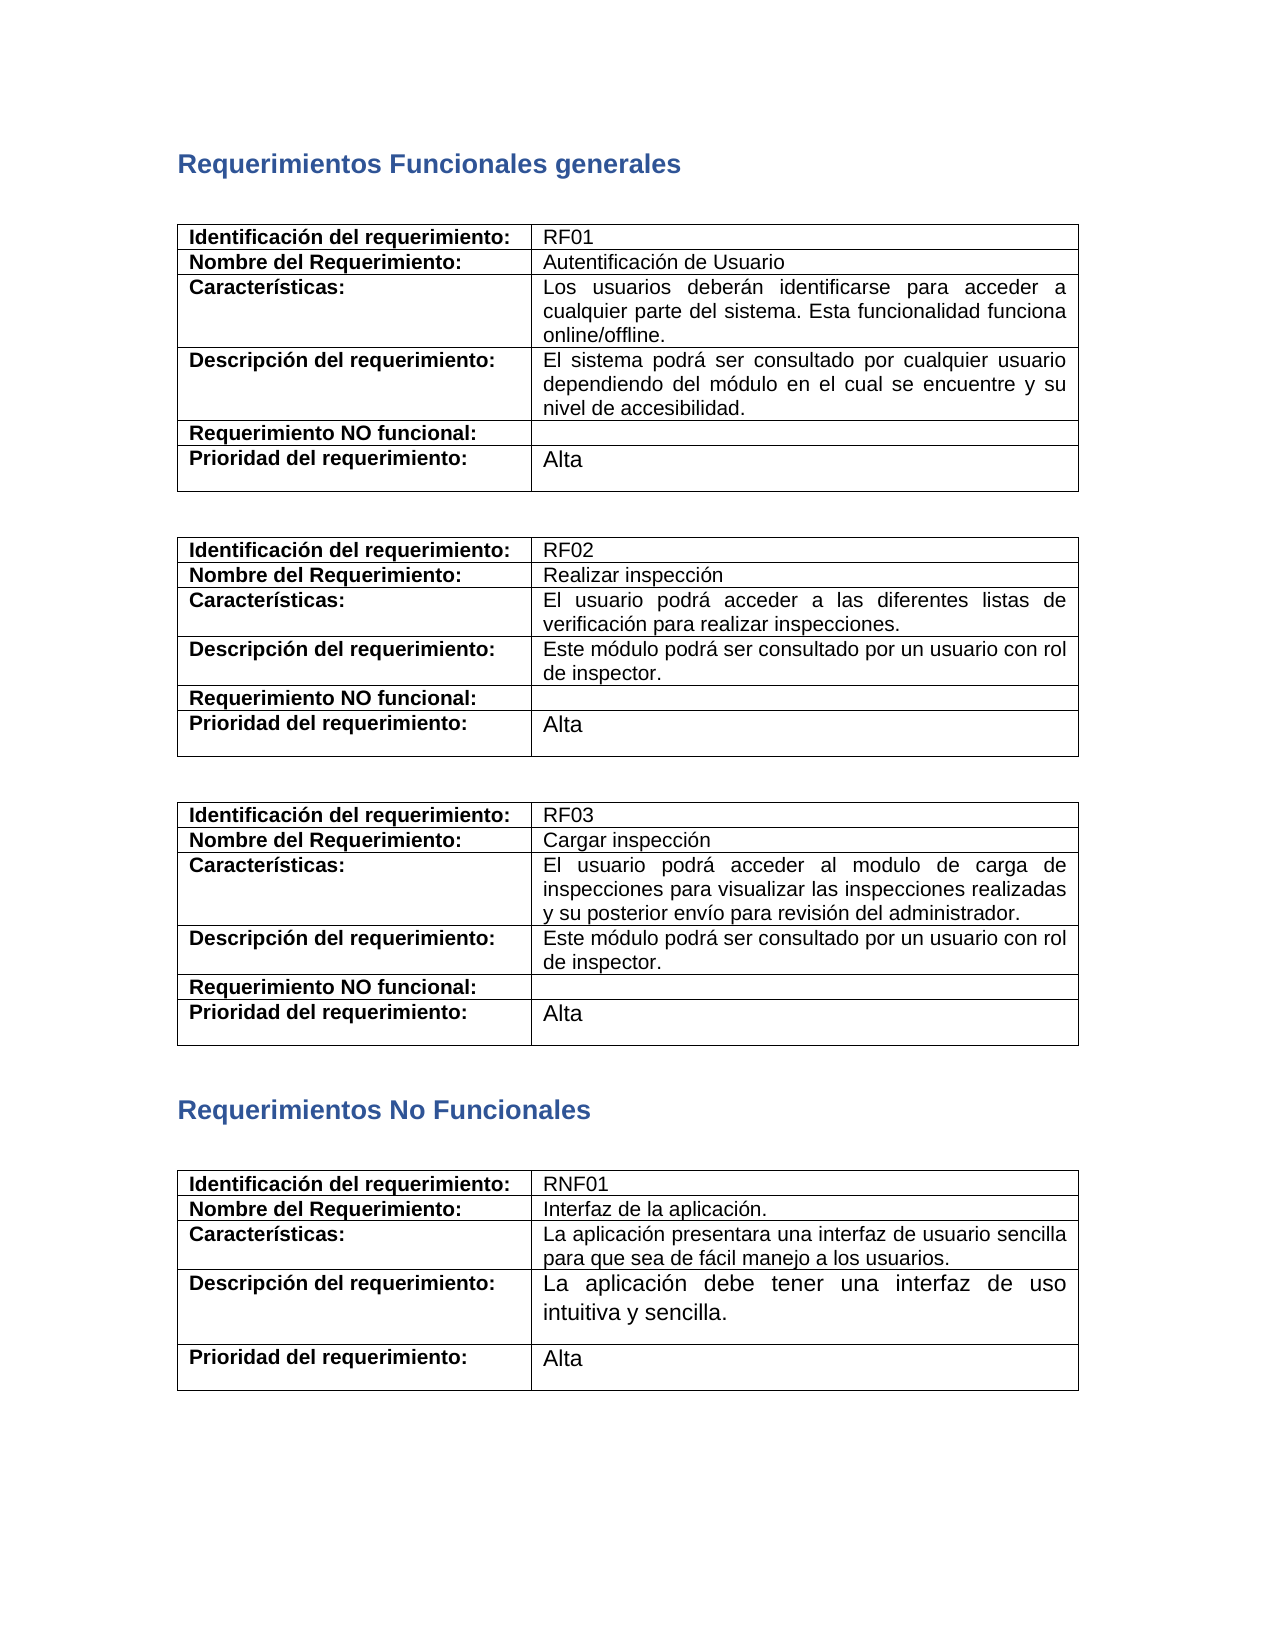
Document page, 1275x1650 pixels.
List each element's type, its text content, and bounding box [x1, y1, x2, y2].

table_header Identificación del requerimiento: [178, 225, 531, 249]
table_cell Requerimiento NO funcional: [178, 686, 531, 710]
table_cell Nombre del Requerimiento: [178, 1196, 531, 1220]
table_cell Descripción del requerimiento: [178, 637, 531, 685]
table_cell Interfaz de la aplicación. [532, 1196, 1078, 1220]
table_cell La aplicación debe tener una interfaz de uso intuitiva y sencilla. [532, 1270, 1078, 1344]
table_cell Prioridad del requerimiento: [178, 1000, 531, 1045]
table_cell Nombre del Requerimiento: [178, 250, 531, 274]
table_cell Este módulo podrá ser consultado por un usuario con rol de inspector. [532, 926, 1078, 974]
table_cell El usuario podrá acceder al modulo de carga de inspecciones para visualizar las inspecciones realizadas y su posterior envío para revisión del administrador. [532, 853, 1078, 925]
table_cell Cargar inspección [532, 828, 1078, 852]
table_cell Características: [178, 275, 531, 347]
table_cell Realizar inspección [532, 563, 1078, 587]
table_cell [532, 421, 1078, 445]
table_header Identificación del requerimiento: [178, 1171, 531, 1195]
table_cell [532, 975, 1078, 999]
table_cell Características: [178, 588, 531, 636]
table_cell Nombre del Requerimiento: [178, 563, 531, 587]
table_header RF02 [532, 538, 1078, 562]
table_cell Nombre del Requerimiento: [178, 828, 531, 852]
table_header RF01 [532, 225, 1078, 249]
table_header RNF01 [532, 1171, 1078, 1195]
table_cell La aplicación presentara una interfaz de usuario sencilla para que sea de fácil manejo a los usuarios. [532, 1221, 1078, 1269]
table_cell Prioridad del requerimiento: [178, 711, 531, 756]
table_cell Autentificación de Usuario [532, 250, 1078, 274]
table_cell Requerimiento NO funcional: [178, 421, 531, 445]
table_cell Alta [532, 1000, 1078, 1045]
table_cell Características: [178, 1221, 531, 1269]
table_cell Prioridad del requerimiento: [178, 1345, 531, 1390]
table_header RF03 [532, 803, 1078, 827]
table_cell Alta [532, 711, 1078, 756]
table_header Identificación del requerimiento: [178, 803, 531, 827]
table_cell Descripción del requerimiento: [178, 926, 531, 974]
table_cell Prioridad del requerimiento: [178, 446, 531, 491]
table_cell Características: [178, 853, 531, 925]
table_cell Alta [532, 446, 1078, 491]
table_cell Este módulo podrá ser consultado por un usuario con rol de inspector. [532, 637, 1078, 685]
table_cell [532, 686, 1078, 710]
subtitle Requerimientos No Funcionales [177, 1094, 1098, 1125]
table_cell El sistema podrá ser consultado por cualquier usuario dependiendo del módulo en el cual se encuentre y su nivel de accesibilidad. [532, 348, 1078, 420]
table_cell Descripción del requerimiento: [178, 348, 531, 420]
table_cell Los usuarios deberán identificarse para acceder a cualquier parte del sistema. Esta funcionalidad funciona online/offline. [532, 275, 1078, 347]
table_cell El usuario podrá acceder a las diferentes listas de verificación para realizar inspecciones. [532, 588, 1078, 636]
subtitle Requerimientos Funcionales generales [177, 148, 1098, 179]
table_header Identificación del requerimiento: [178, 538, 531, 562]
table_cell Descripción del requerimiento: [178, 1270, 531, 1344]
table_cell Requerimiento NO funcional: [178, 975, 531, 999]
table_cell Alta [532, 1345, 1078, 1390]
